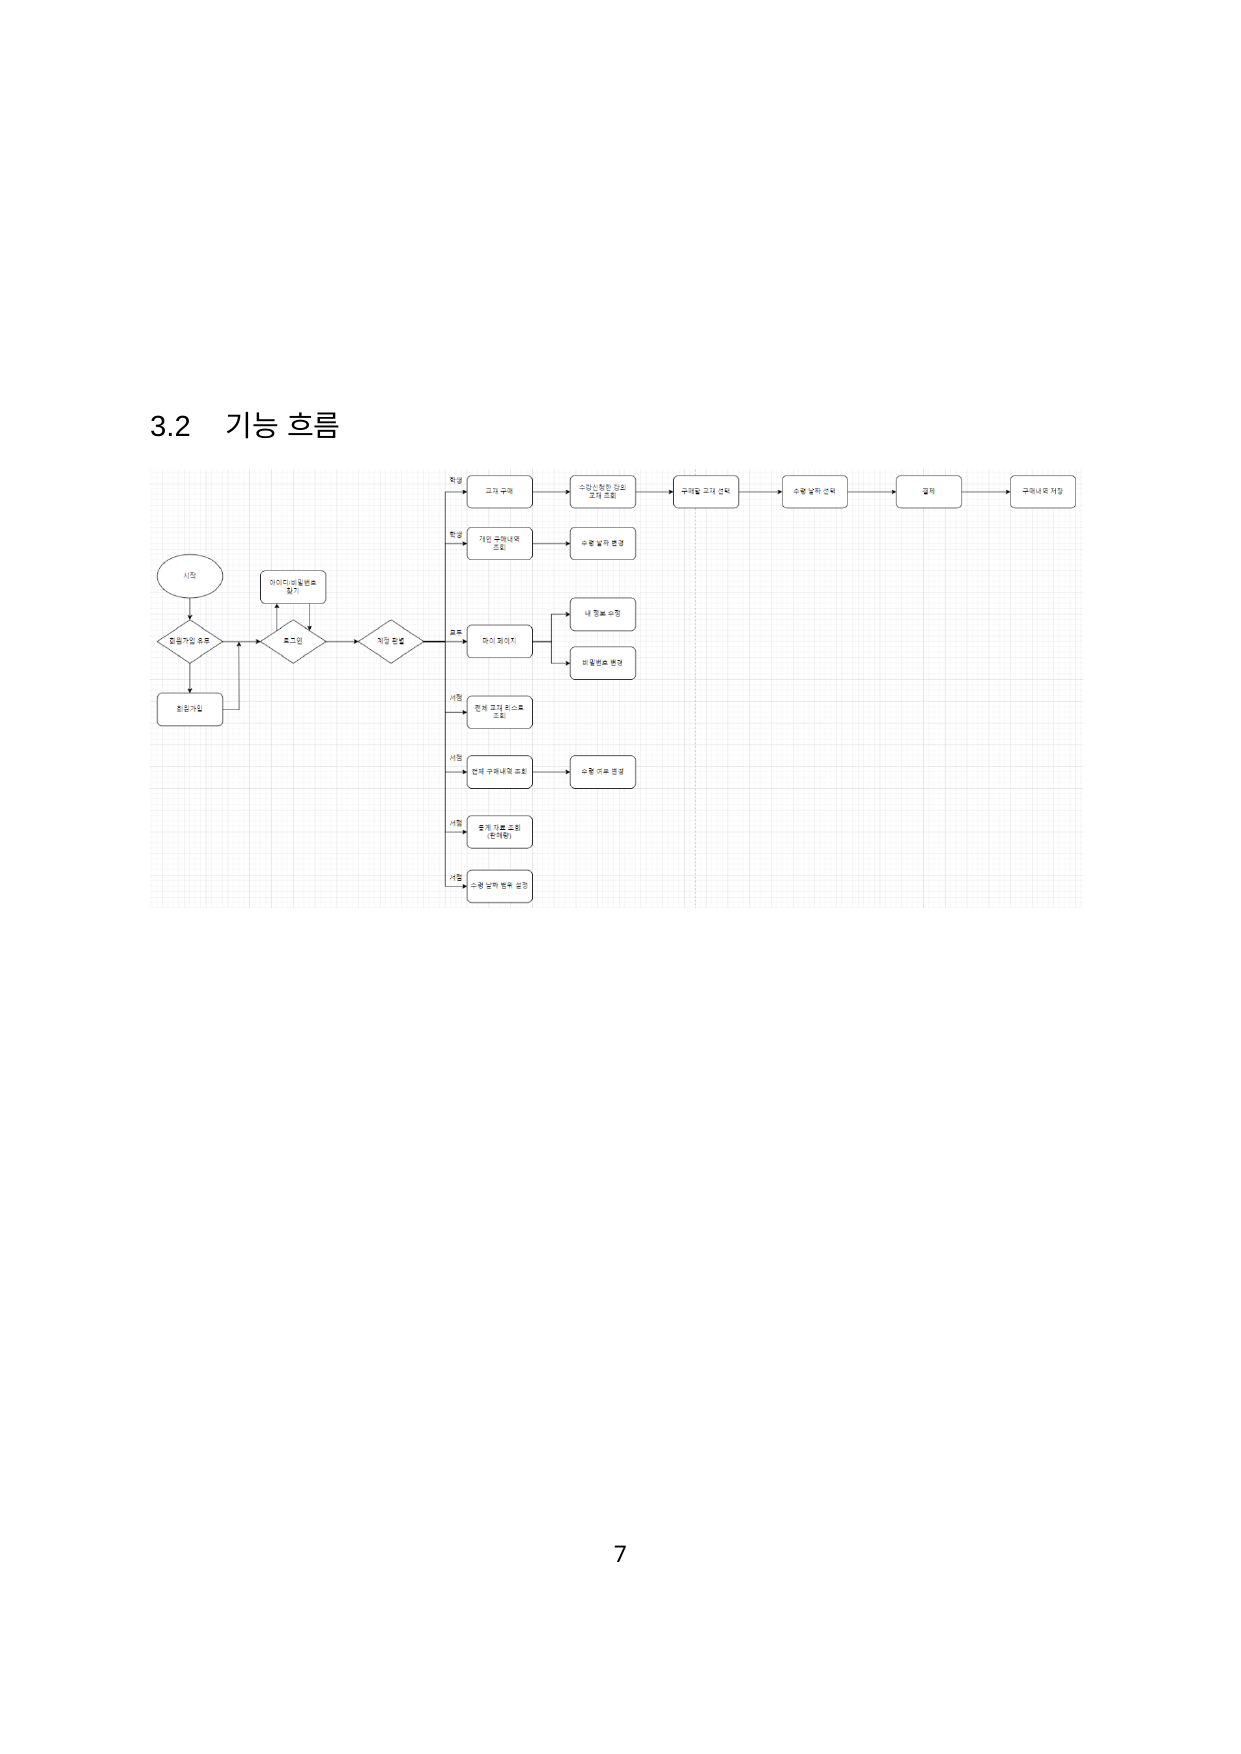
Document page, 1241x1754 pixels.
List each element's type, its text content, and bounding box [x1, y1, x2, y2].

subtitle 기능 흐름 [150, 402, 1090, 444]
picture [150, 469, 1084, 908]
